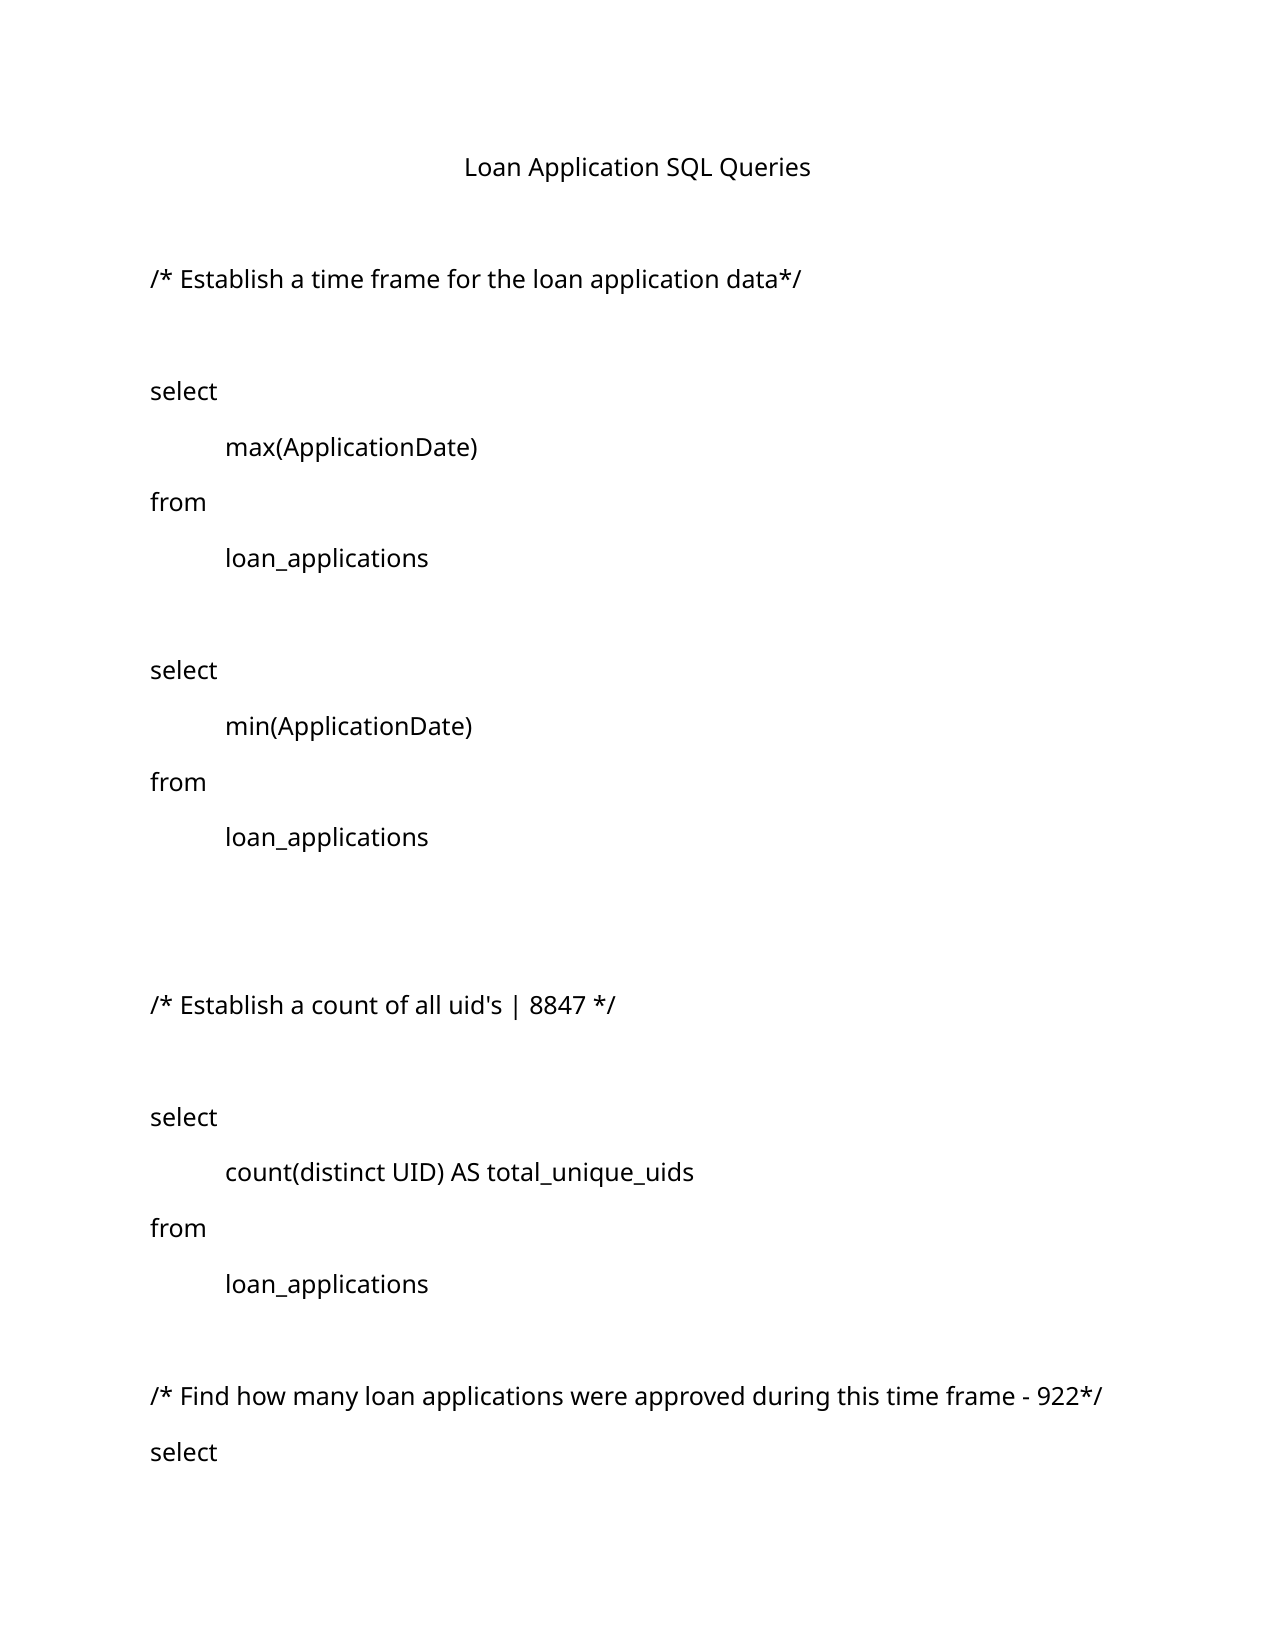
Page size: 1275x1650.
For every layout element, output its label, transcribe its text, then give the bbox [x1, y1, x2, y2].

text select [150, 1099, 1125, 1133]
text select [150, 1434, 1125, 1468]
text loan_applications [150, 820, 1125, 854]
text /* Find how many loan applications were approved during this time frame - 922*/ [150, 1378, 1125, 1412]
text /* Establish a time frame for the loan application data*/ [150, 262, 1125, 296]
text loan_applications [150, 541, 1125, 575]
text select [150, 652, 1125, 687]
text min(ApplicationDate) [150, 708, 1125, 742]
text from [150, 764, 1125, 798]
text loan_applications [150, 1267, 1125, 1301]
text from [150, 1211, 1125, 1245]
text Loan Application SQL Queries [150, 150, 1125, 184]
text count(distinct UID) AS total_unique_uids [150, 1155, 1125, 1189]
text max(ApplicationDate) [150, 429, 1125, 463]
text /* Establish a count of all uid's | 8847 */ [150, 987, 1125, 1022]
text from [150, 485, 1125, 519]
text select [150, 373, 1125, 407]
